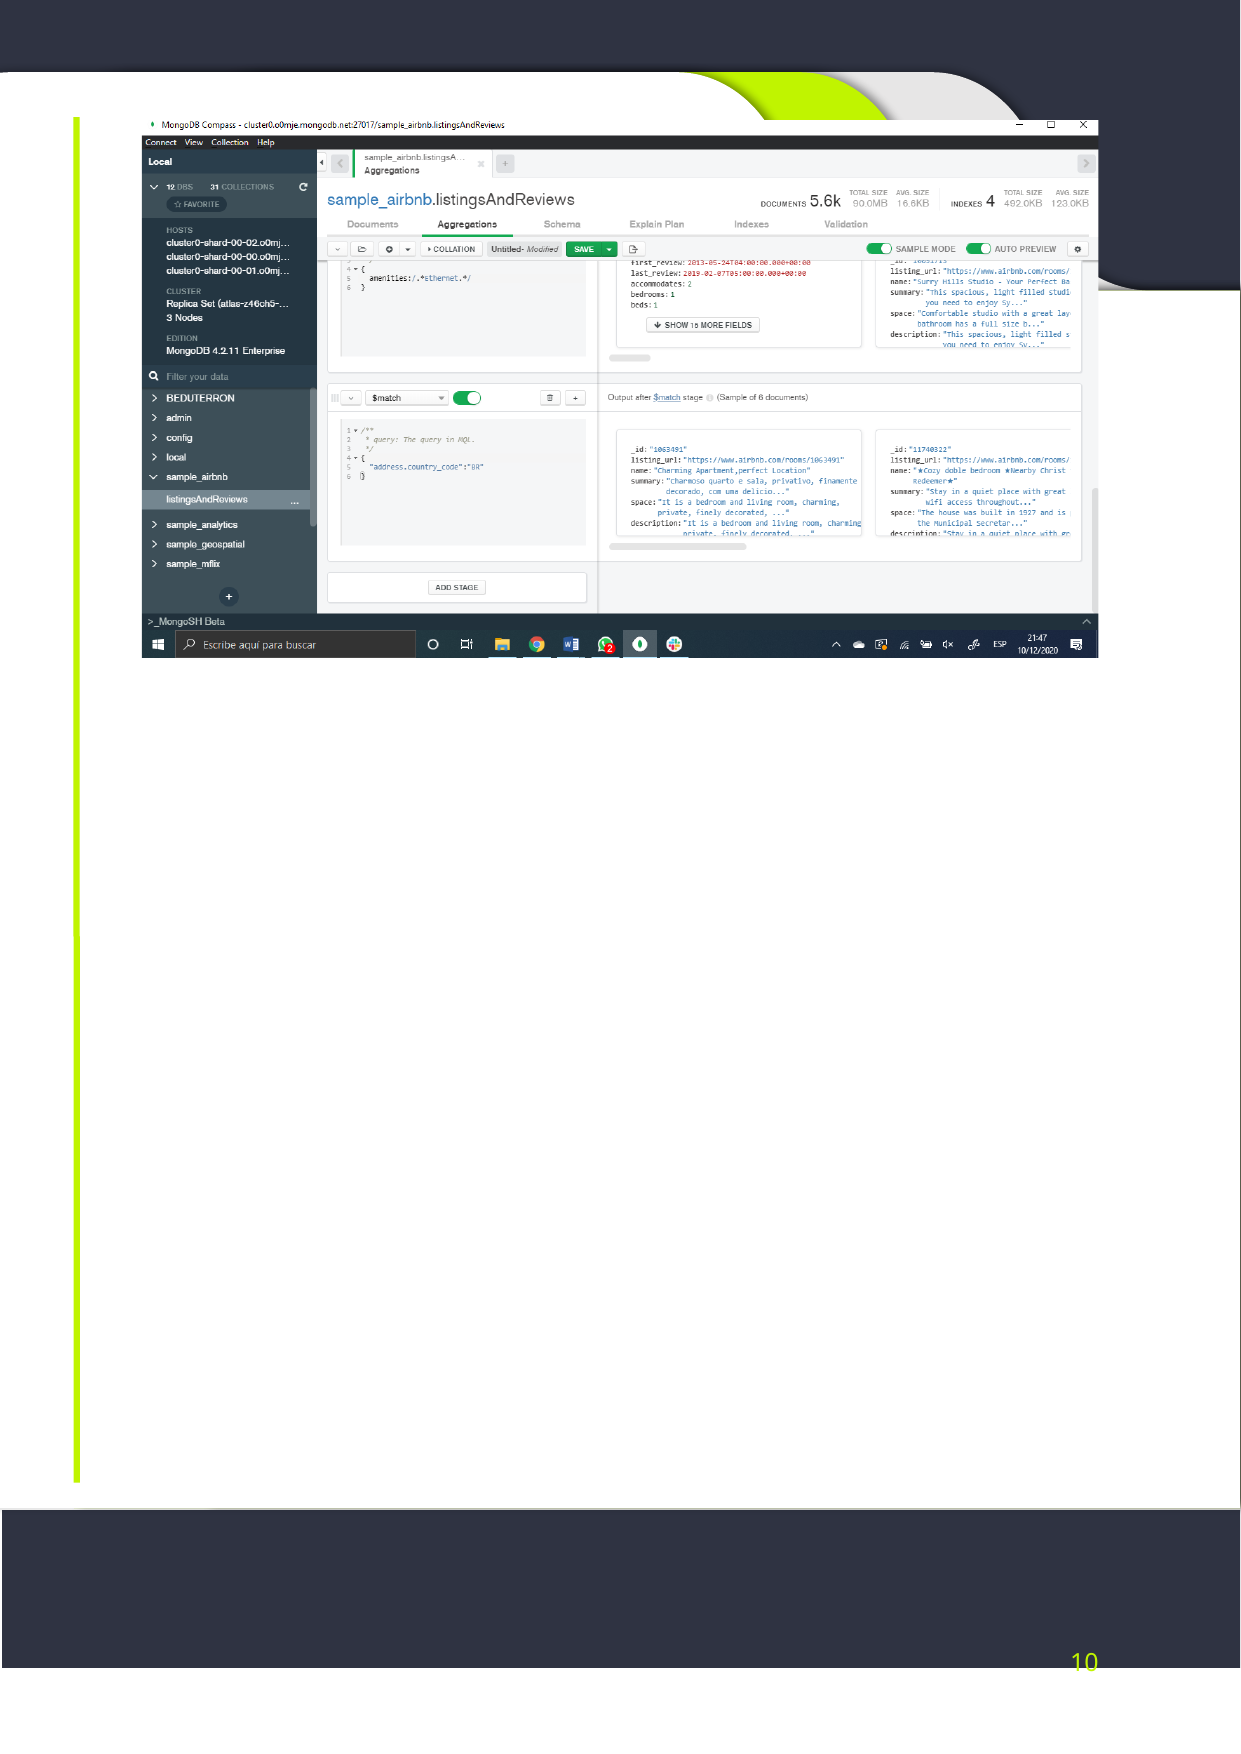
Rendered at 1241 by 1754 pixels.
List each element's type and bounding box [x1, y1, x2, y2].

picture [141, 120, 1099, 658]
